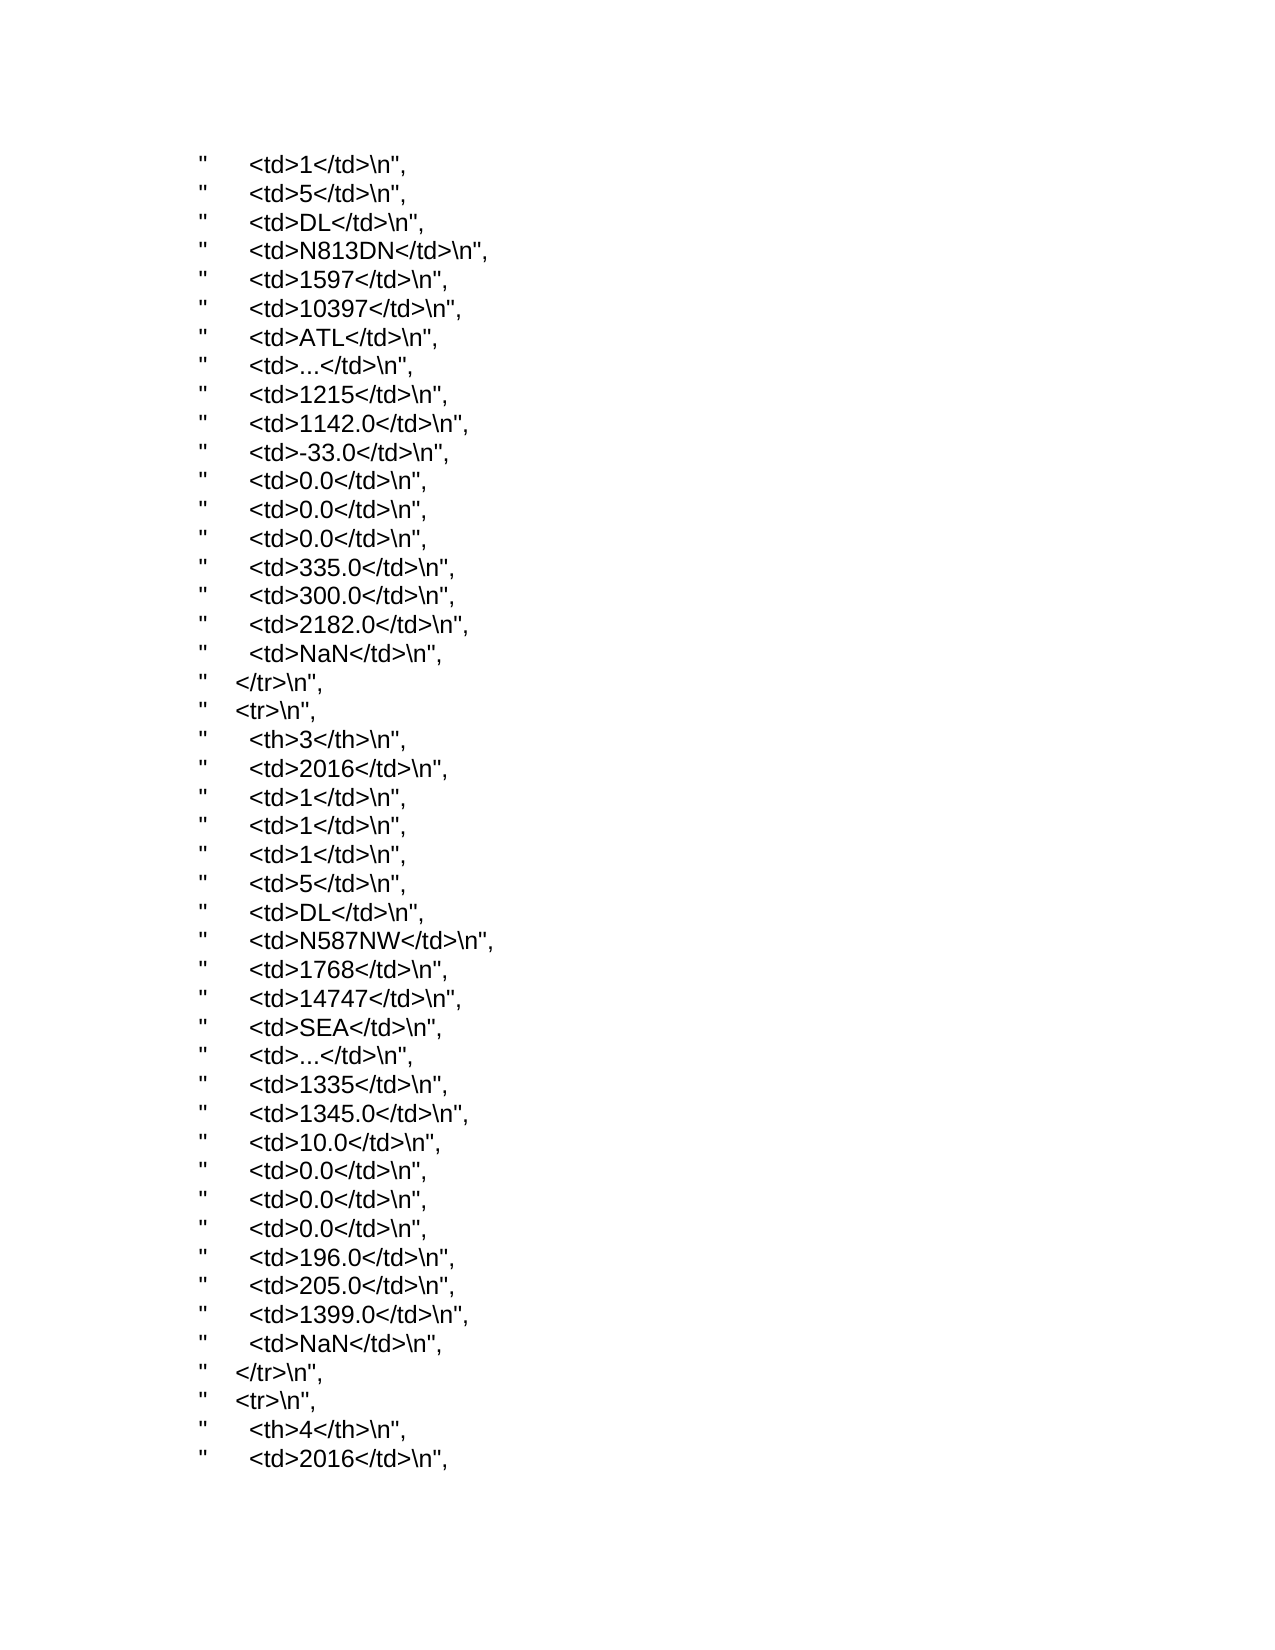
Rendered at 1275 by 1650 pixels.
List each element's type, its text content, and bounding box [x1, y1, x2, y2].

text " <td>1335</td>\n", [150, 1070, 1125, 1099]
text " <td>DL</td>\n", [150, 897, 1125, 926]
text " <td>10397</td>\n", [150, 294, 1125, 322]
text " <td>0.0</td>\n", [150, 1185, 1125, 1214]
text " <td>1</td>\n", [150, 150, 1125, 179]
text " <td>5</td>\n", [150, 179, 1125, 207]
text " <td>1399.0</td>\n", [150, 1300, 1125, 1329]
text " <th>3</th>\n", [150, 725, 1125, 754]
text " <td>205.0</td>\n", [150, 1271, 1125, 1300]
text " <tr>\n", [150, 1386, 1125, 1415]
text " <td>NaN</td>\n", [150, 1329, 1125, 1357]
text " <tr>\n", [150, 696, 1125, 725]
text " <td>1</td>\n", [150, 811, 1125, 840]
text " <th>4</th>\n", [150, 1415, 1125, 1444]
text " <td>NaN</td>\n", [150, 639, 1125, 667]
text " <td>10.0</td>\n", [150, 1127, 1125, 1156]
text " <td>0.0</td>\n", [150, 1214, 1125, 1242]
text " <td>N813DN</td>\n", [150, 236, 1125, 265]
text " </tr>\n", [150, 1357, 1125, 1386]
text " <td>SEA</td>\n", [150, 1012, 1125, 1041]
text " <td>N587NW</td>\n", [150, 926, 1125, 955]
text " <td>0.0</td>\n", [150, 524, 1125, 552]
text " <td>1215</td>\n", [150, 380, 1125, 409]
text " <td>1345.0</td>\n", [150, 1099, 1125, 1127]
text " </tr>\n", [150, 667, 1125, 696]
text " <td>196.0</td>\n", [150, 1242, 1125, 1271]
text " <td>300.0</td>\n", [150, 581, 1125, 610]
text " <td>...</td>\n", [150, 351, 1125, 380]
text " <td>1597</td>\n", [150, 265, 1125, 294]
text " <td>...</td>\n", [150, 1041, 1125, 1070]
text " <td>2016</td>\n", [150, 1444, 1125, 1472]
text " <td>1142.0</td>\n", [150, 409, 1125, 437]
text " <td>2016</td>\n", [150, 754, 1125, 782]
text " <td>2182.0</td>\n", [150, 610, 1125, 639]
text " <td>14747</td>\n", [150, 984, 1125, 1012]
text " <td>0.0</td>\n", [150, 1156, 1125, 1185]
text " <td>-33.0</td>\n", [150, 437, 1125, 466]
text " <td>0.0</td>\n", [150, 466, 1125, 495]
text " <td>1768</td>\n", [150, 955, 1125, 984]
text " <td>1</td>\n", [150, 840, 1125, 869]
text " <td>5</td>\n", [150, 869, 1125, 897]
text " <td>0.0</td>\n", [150, 495, 1125, 524]
text " <td>335.0</td>\n", [150, 552, 1125, 581]
text " <td>1</td>\n", [150, 782, 1125, 811]
text " <td>DL</td>\n", [150, 207, 1125, 236]
text " <td>ATL</td>\n", [150, 322, 1125, 351]
